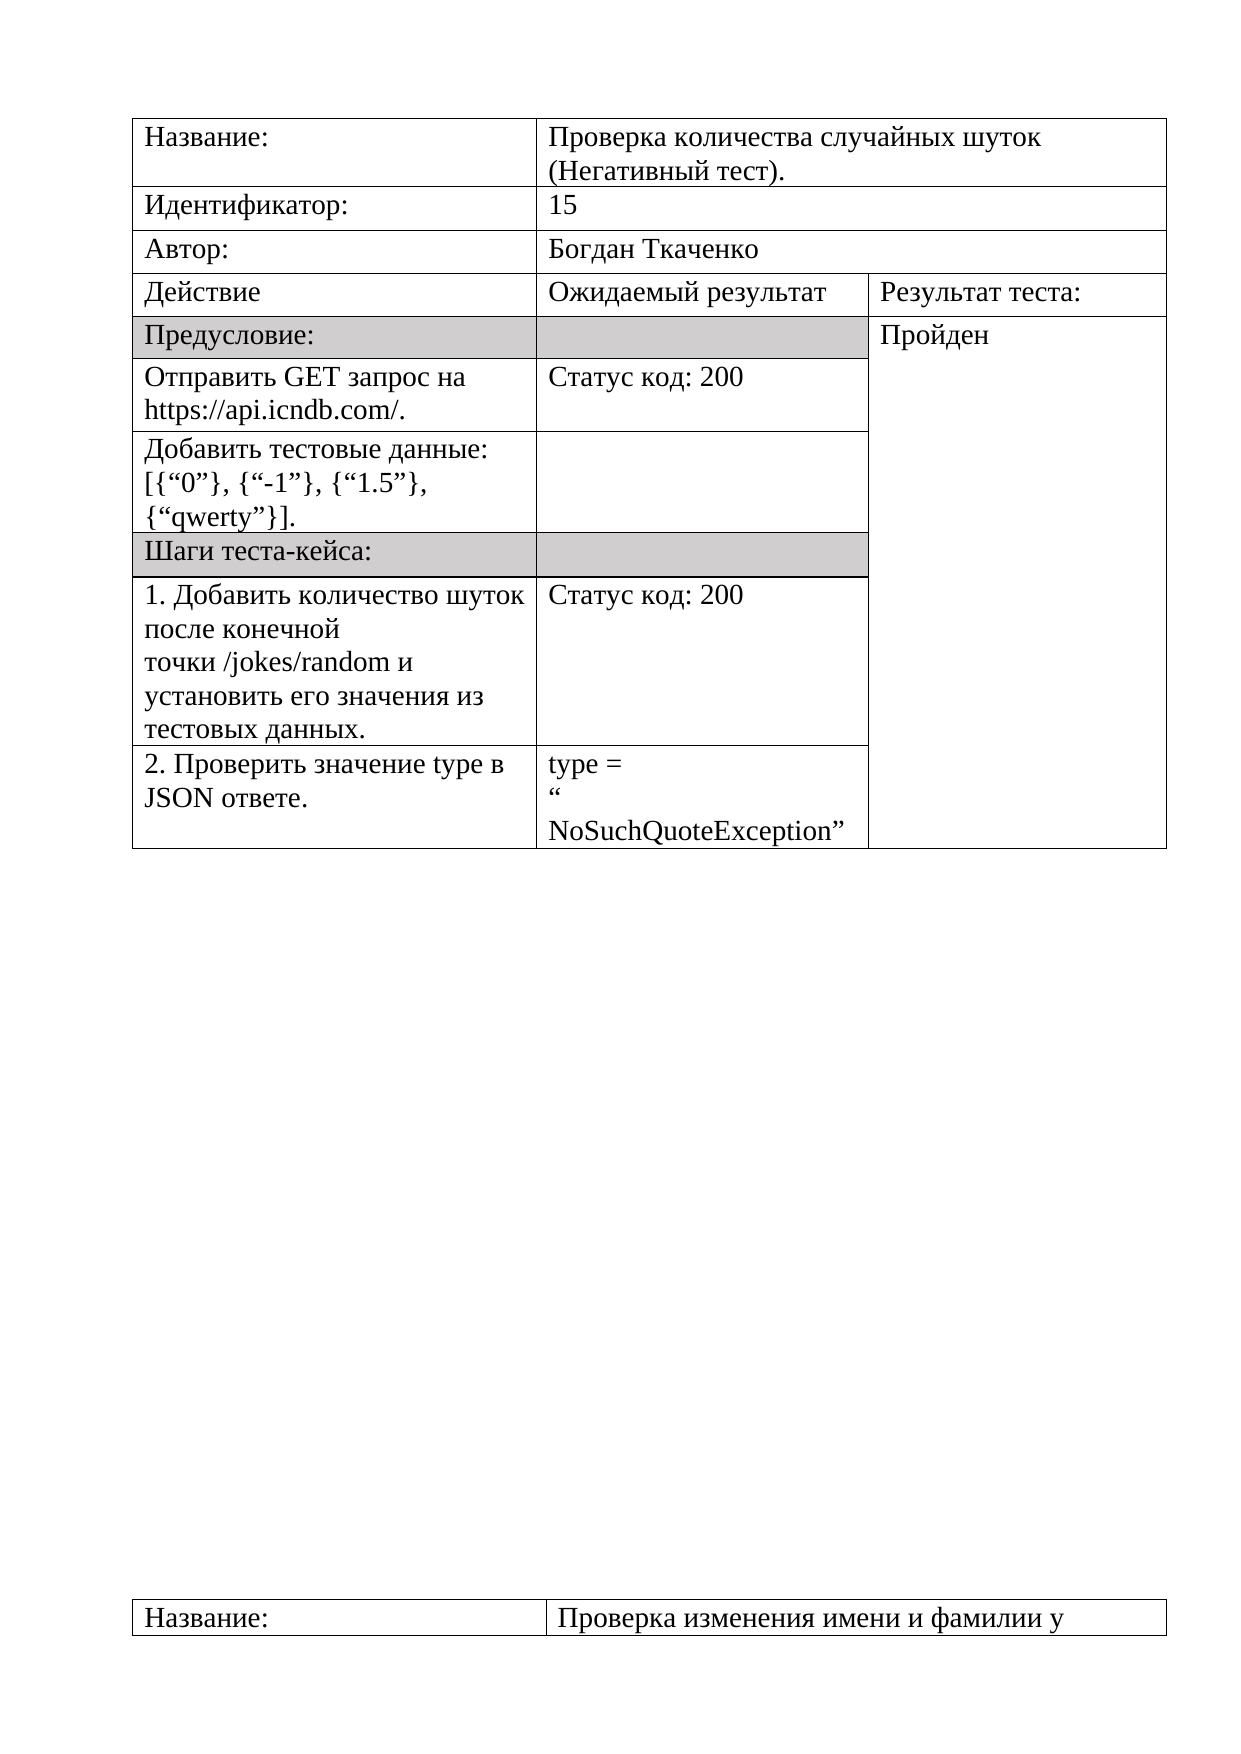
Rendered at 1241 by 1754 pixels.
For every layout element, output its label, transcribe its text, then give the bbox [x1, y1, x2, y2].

table_cell 15 [537, 187, 1166, 230]
table_cell Пройден [869, 317, 1166, 848]
table_cell Предусловие: [133, 317, 536, 358]
table_header Проверка количества случайных шуток (Негативный тест). [537, 119, 1166, 186]
table_cell 1. Добавить количество шуток после конечной точки /jokes/random и установить его значения из тестовых данных. [133, 578, 536, 745]
table_cell Статус код: 200 [537, 578, 868, 745]
table_cell Ожидаемый результат [537, 274, 868, 316]
table_cell [537, 533, 868, 576]
table_cell Действие [133, 274, 536, 316]
table_cell Шаги теста-кейса: [133, 533, 536, 576]
table_cell Статус код: 200 [537, 359, 868, 431]
table_cell [537, 317, 868, 358]
table_cell Отправить GET запрос на https://api.icndb.com/. [133, 359, 536, 431]
table_cell Идентификатор: [133, 187, 536, 230]
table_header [547, 1600, 1166, 1635]
table_cell 2. Проверить значение type в JSON ответе. [133, 746, 536, 848]
table_header Название: [133, 119, 536, 186]
table_cell Результат теста: [869, 274, 1166, 316]
table_cell Добавить тестовые данные: [{“0”}, {“-1”}, {“1.5”}, {“qwerty”}]. [133, 432, 536, 532]
table_cell type = “NoSuchQuoteException” [537, 746, 868, 848]
table_cell Богдан Ткаченко [537, 231, 1166, 273]
table_cell Автор: [133, 231, 536, 273]
table_header Название: [133, 1600, 546, 1635]
table_cell [537, 432, 868, 532]
